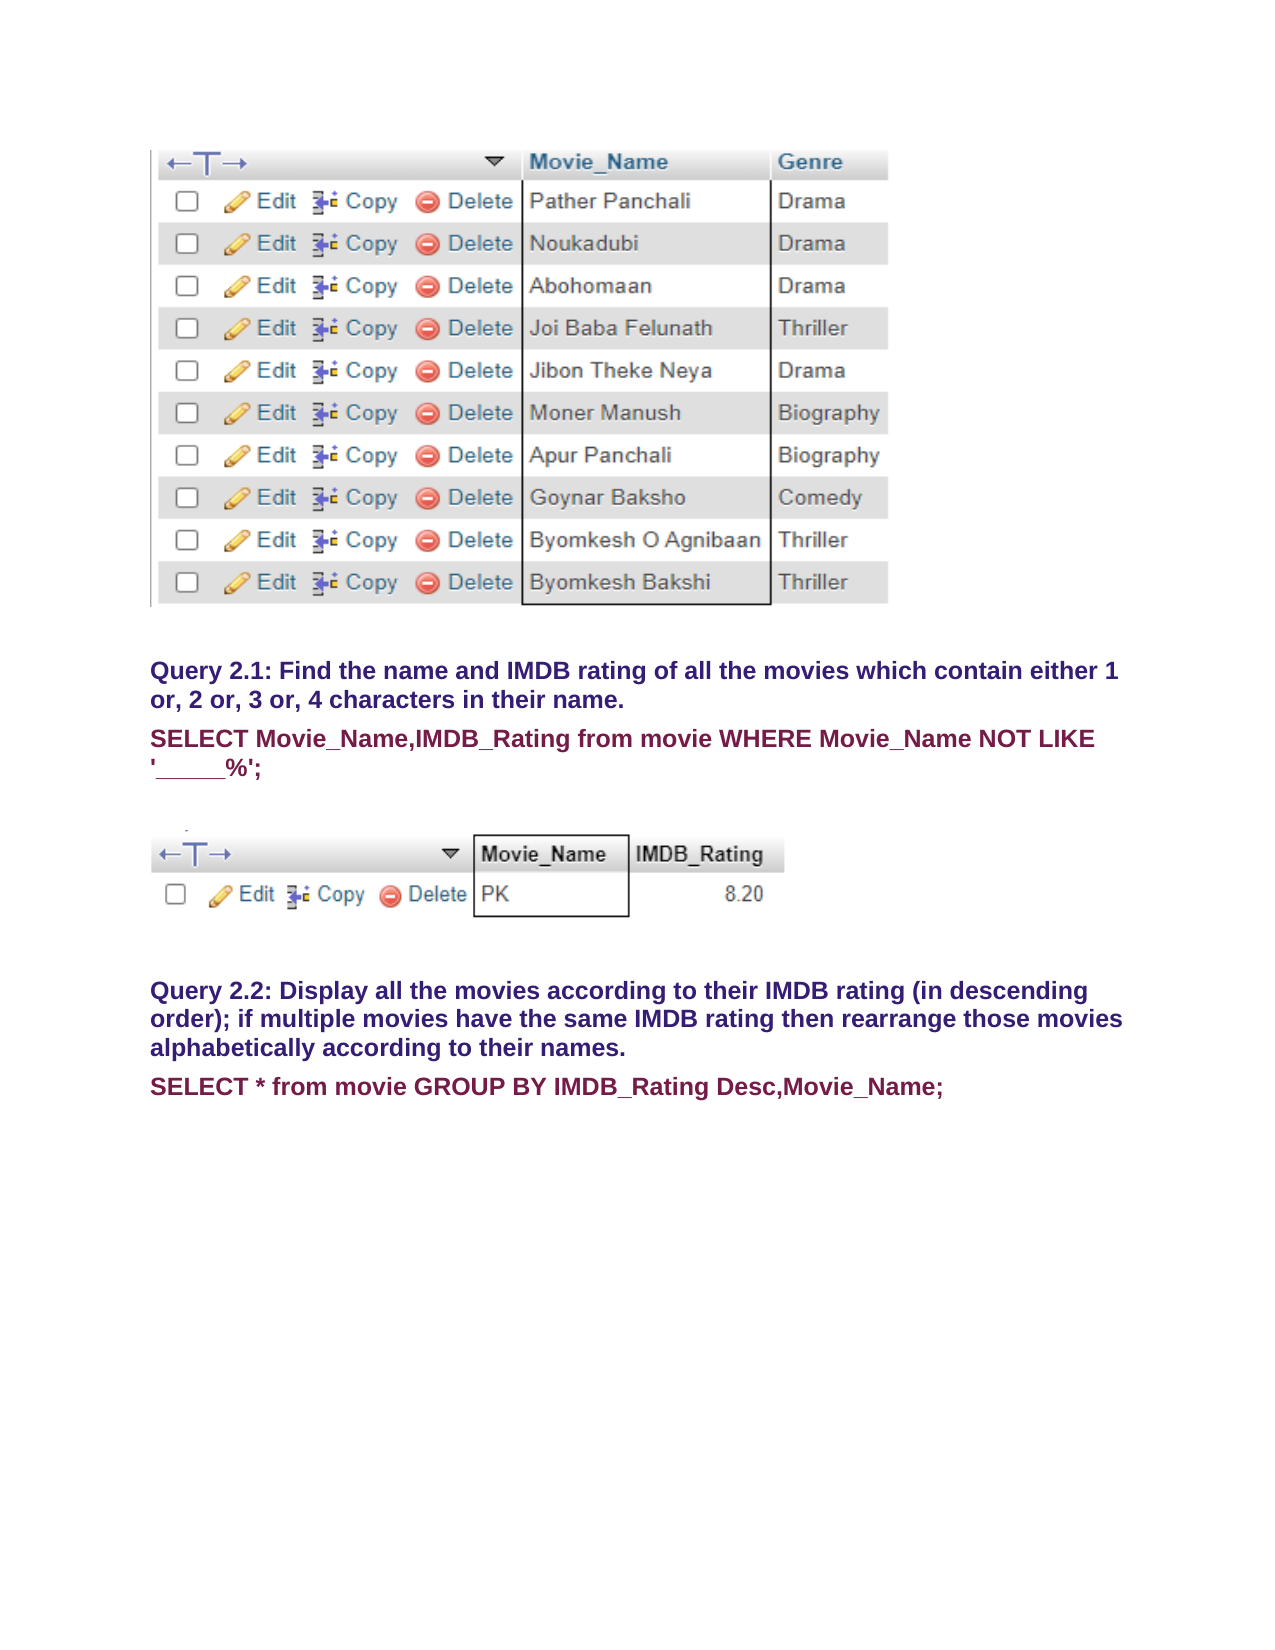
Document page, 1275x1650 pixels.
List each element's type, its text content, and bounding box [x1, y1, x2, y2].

text SELECT Movie_Name,IMDB_Rating from movie WHERE Movie_Name NOT LIKE '_____%'; [150, 724, 1125, 781]
picture [150, 830, 794, 927]
picture [150, 150, 918, 607]
text Query 2.2: Display all the movies according to their IMDB rating (in descending order); if multiple movies have the same IMDB rating then rearrange those movies alphabetically according to their names. [150, 976, 1125, 1062]
text Query 2.1: Find the name and IMDB rating of all the movies which contain either 1 or, 2 or, 3 or, 4 characters in their name. [150, 656, 1125, 713]
text SELECT * from movie GROUP BY IMDB_Rating Desc,Movie_Name; [150, 1072, 1125, 1101]
